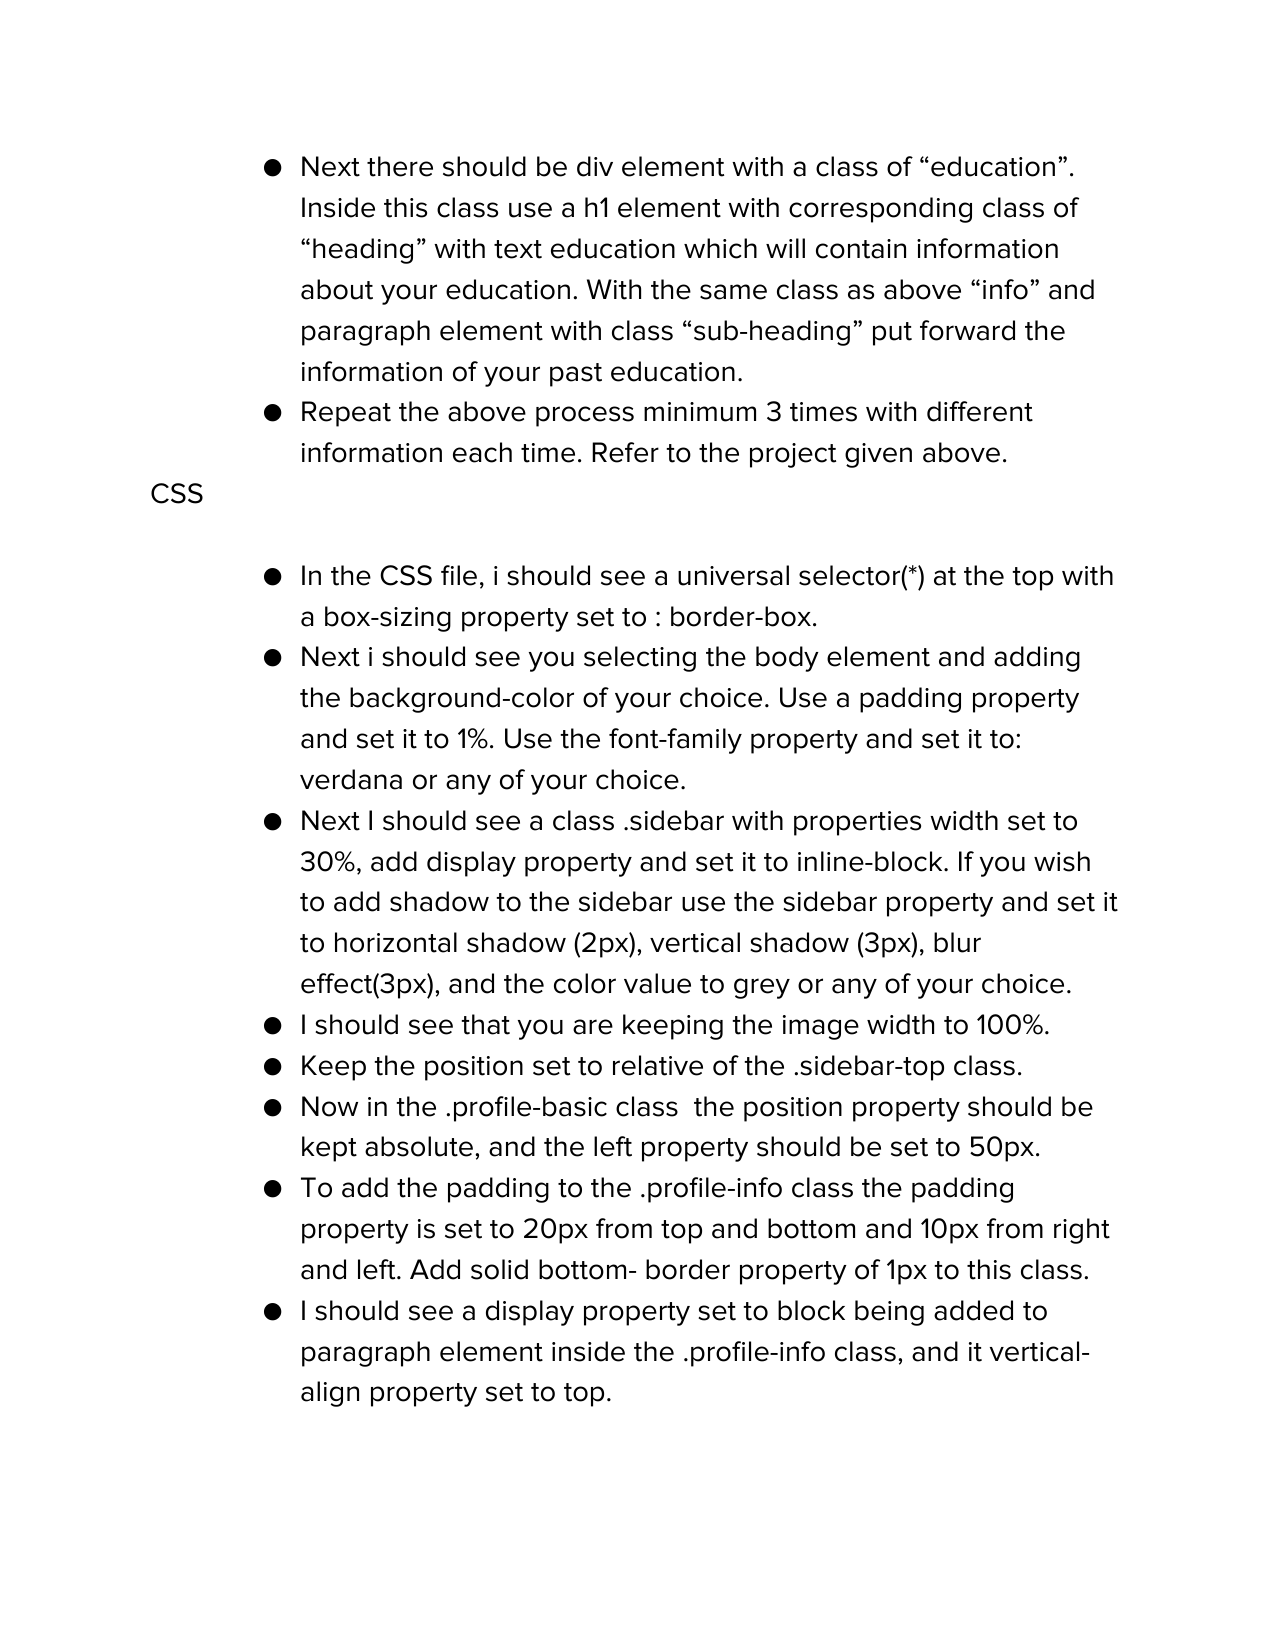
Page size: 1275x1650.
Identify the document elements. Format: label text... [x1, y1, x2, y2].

list I should see that you are keeping the image width to 100%. [262, 1007, 1125, 1043]
list Now in the .profile-basic class the position property should be kept absolute, and the left property should be set to 50px. [262, 1089, 1125, 1166]
list Repeat the above process minimum 3 times with different information each time. Refer to the project given above. [262, 395, 1125, 471]
list Next I should see a class .sidebar with properties width set to 30%, add display property and set it to inline-block. If you wish to add shadow to the sidebar use the sidebar property and set it to horizontal shadow (2px), vertical shadow (3px), blur effect(3px), and the color value to grey or any of your choice. [262, 803, 1125, 1002]
list To add the padding to the .profile-info class the padding property is set to 20px from top and bottom and 10px from right and left. Add solid bottom- border property of 1px to this class. [262, 1171, 1125, 1288]
list Keep the position set to relative of the .sidebar-top class. [262, 1048, 1125, 1084]
list Next there should be div element with a class of “education”. Inside this class use a h1 element with corresponding class of “heading” with text education which will contain information about your education. With the same class as above “info” and paragraph element with class “sub-heading” put forward the information of your past education. [262, 150, 1125, 390]
text CSS [150, 477, 1125, 512]
list Next i should see you selecting the body element and adding the background-color of your choice. Use a padding property and set it to 1%. Use the font-family property and set it to: verdana or any of your choice. [262, 640, 1125, 798]
list In the CSS file, i should see a universal selector(*) at the top with a box-sizing property set to : border-box. [262, 558, 1125, 635]
list I should see a display property set to block being added to paragraph element inside the .profile-info class, and it vertical-align property set to top. [262, 1293, 1125, 1411]
